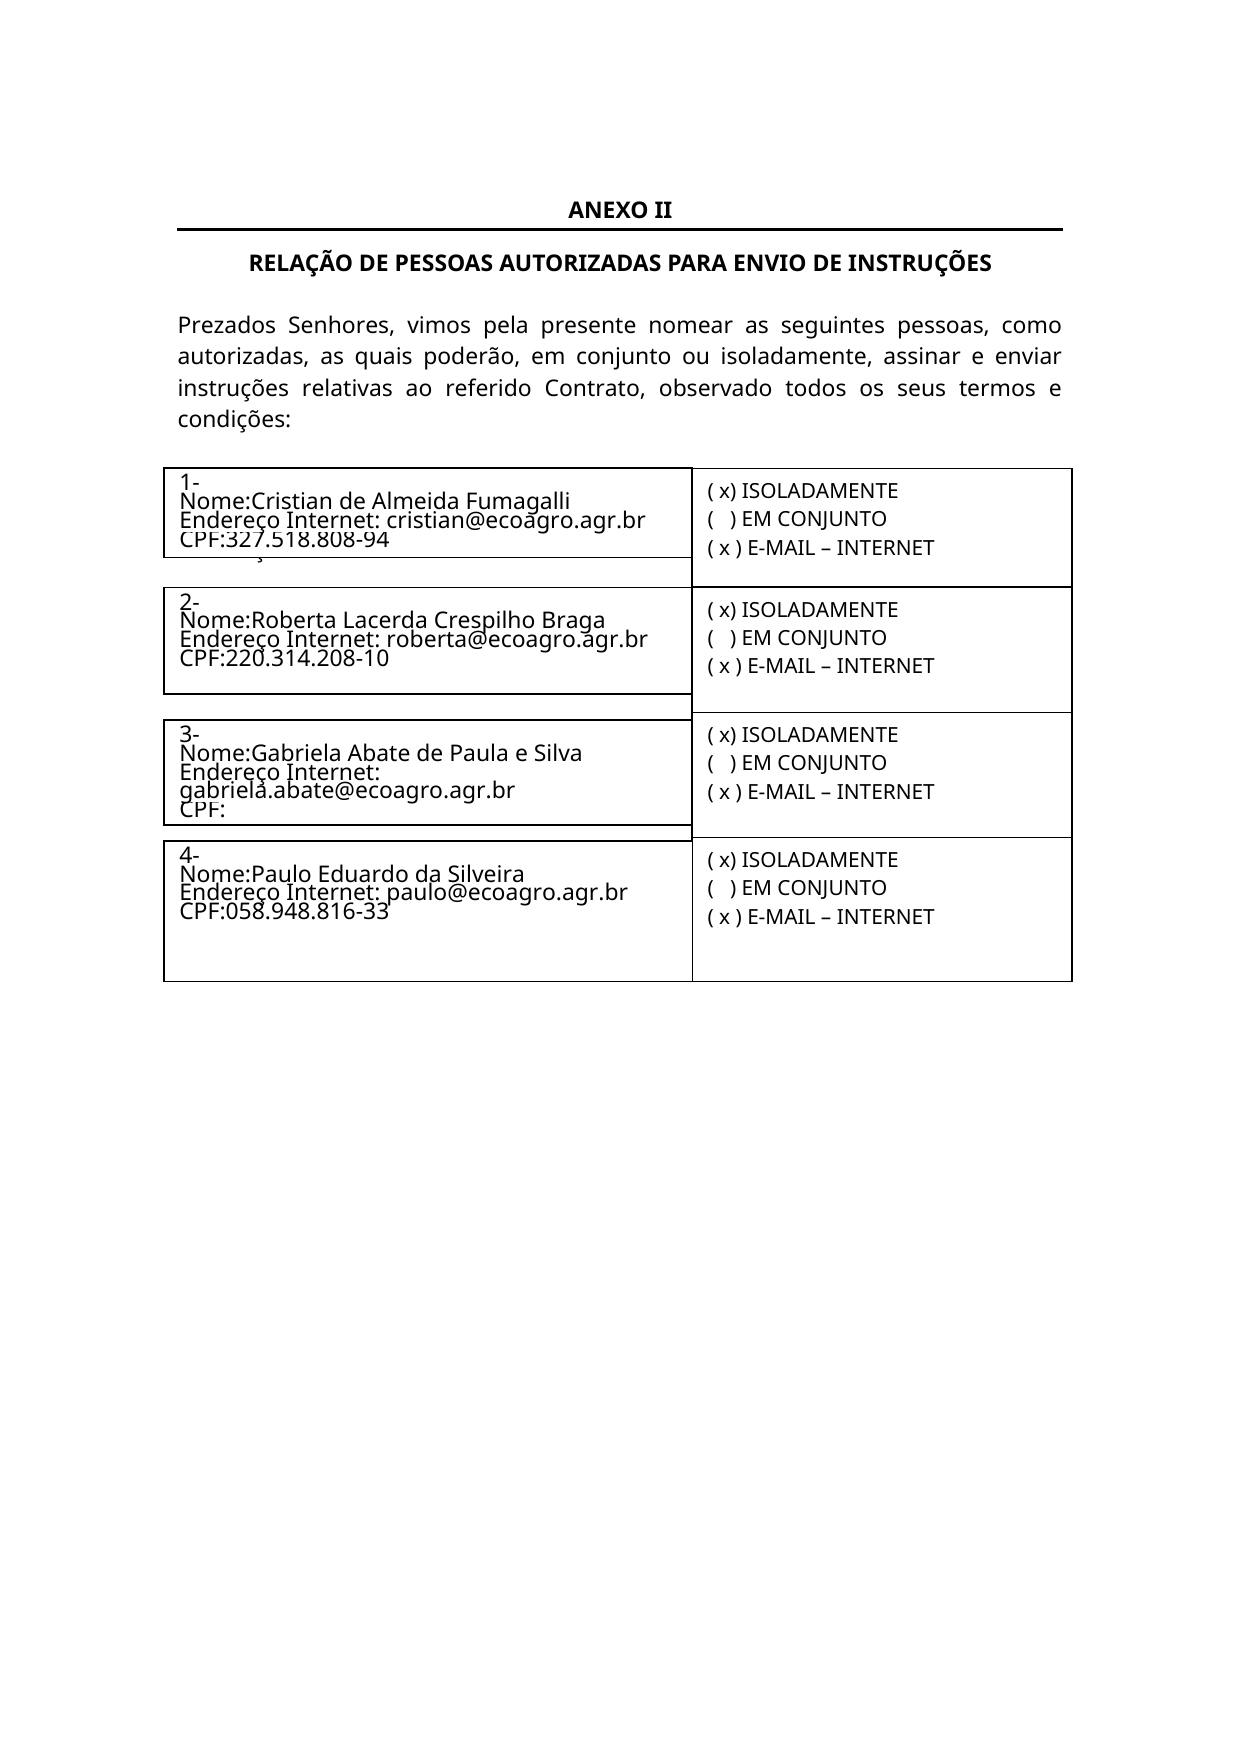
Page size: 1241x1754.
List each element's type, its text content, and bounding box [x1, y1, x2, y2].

text RELAÇÃO DE PESSOAS AUTORIZADAS PARA ENVIO DE INSTRUÇÕES [177, 247, 1063, 278]
text Prezados Senhores, vimos pela presente nomear as seguintes pessoas, como autorizadas, as quais poderão, em conjunto ou isoladamente, assinar e enviar instruções relativas ao referido Contrato, observado todos os seus termos e condições: [177, 309, 1063, 434]
subtitle ANEXO II [177, 194, 1063, 228]
